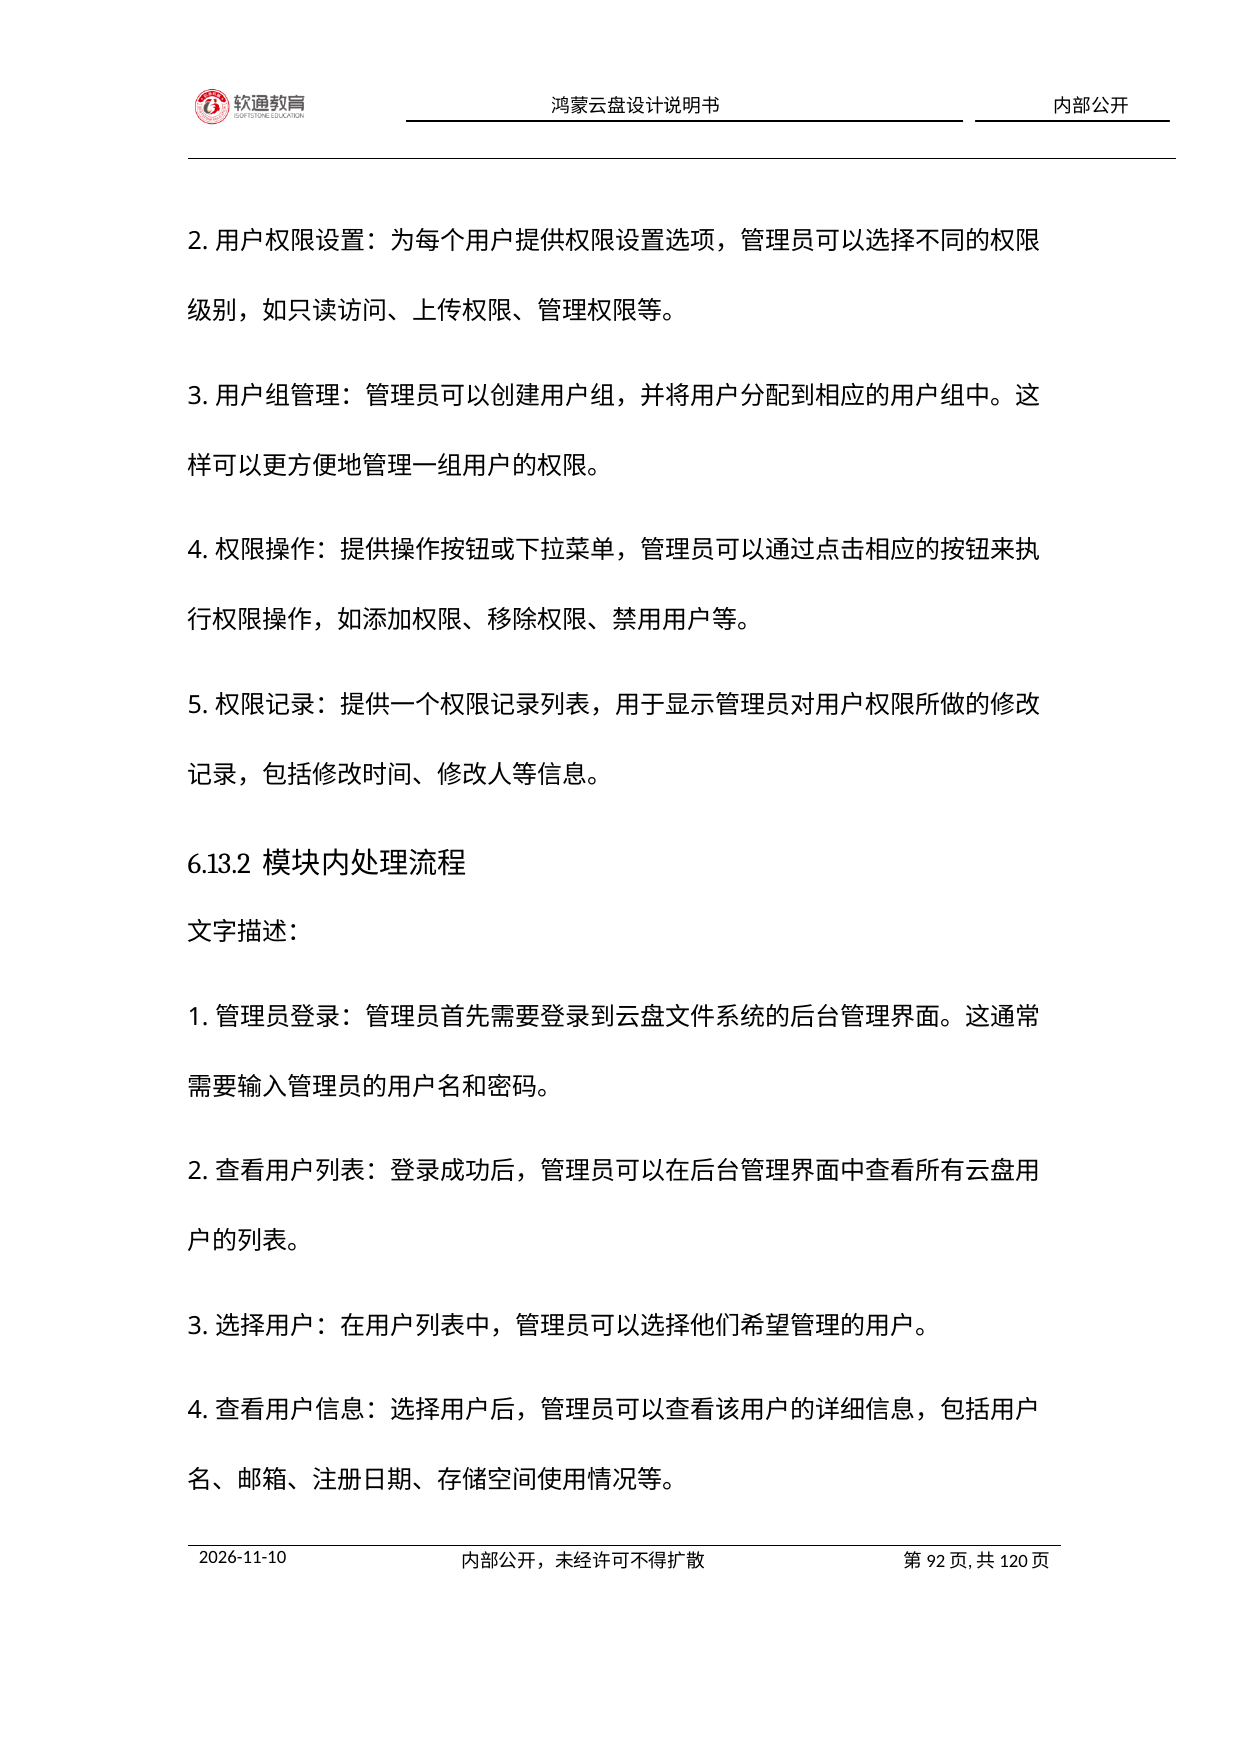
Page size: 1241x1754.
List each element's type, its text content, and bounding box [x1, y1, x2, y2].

subtitle 模块内处理流程 [187, 829, 1053, 894]
list 文字描述： [187, 897, 1053, 962]
list 5. 权限记录：提供一个权限记录列表，用于显示管理员对用户权限所做的修改记录，包括修改时间、修改人等信息。 [187, 670, 1053, 805]
list 2. 用户权限设置：为每个用户提供权限设置选项，管理员可以选择不同的权限级别，如只读访问、上传权限、管理权限等。 [187, 206, 1053, 341]
list 1. 管理员登录：管理员首先需要登录到云盘文件系统的后台管理界面。这通常需要输入管理员的用户名和密码。 [187, 982, 1053, 1117]
list 3. 用户组管理：管理员可以创建用户组，并将用户分配到相应的用户组中。这样可以更方便地管理一组用户的权限。 [187, 361, 1053, 496]
list 3. 选择用户：在用户列表中，管理员可以选择他们希望管理的用户。 [187, 1291, 1053, 1356]
list 4. 权限操作：提供操作按钮或下拉菜单，管理员可以通过点击相应的按钮来执行权限操作，如添加权限、移除权限、禁用用户等。 [187, 515, 1053, 651]
picture [193, 88, 306, 125]
list 4. 查看用户信息：选择用户后，管理员可以查看该用户的详细信息，包括用户名、邮箱、注册日期、存储空间使用情况等。 [187, 1375, 1053, 1510]
list 2. 查看用户列表：登录成功后，管理员可以在后台管理界面中查看所有云盘用户的列表。 [187, 1136, 1053, 1271]
